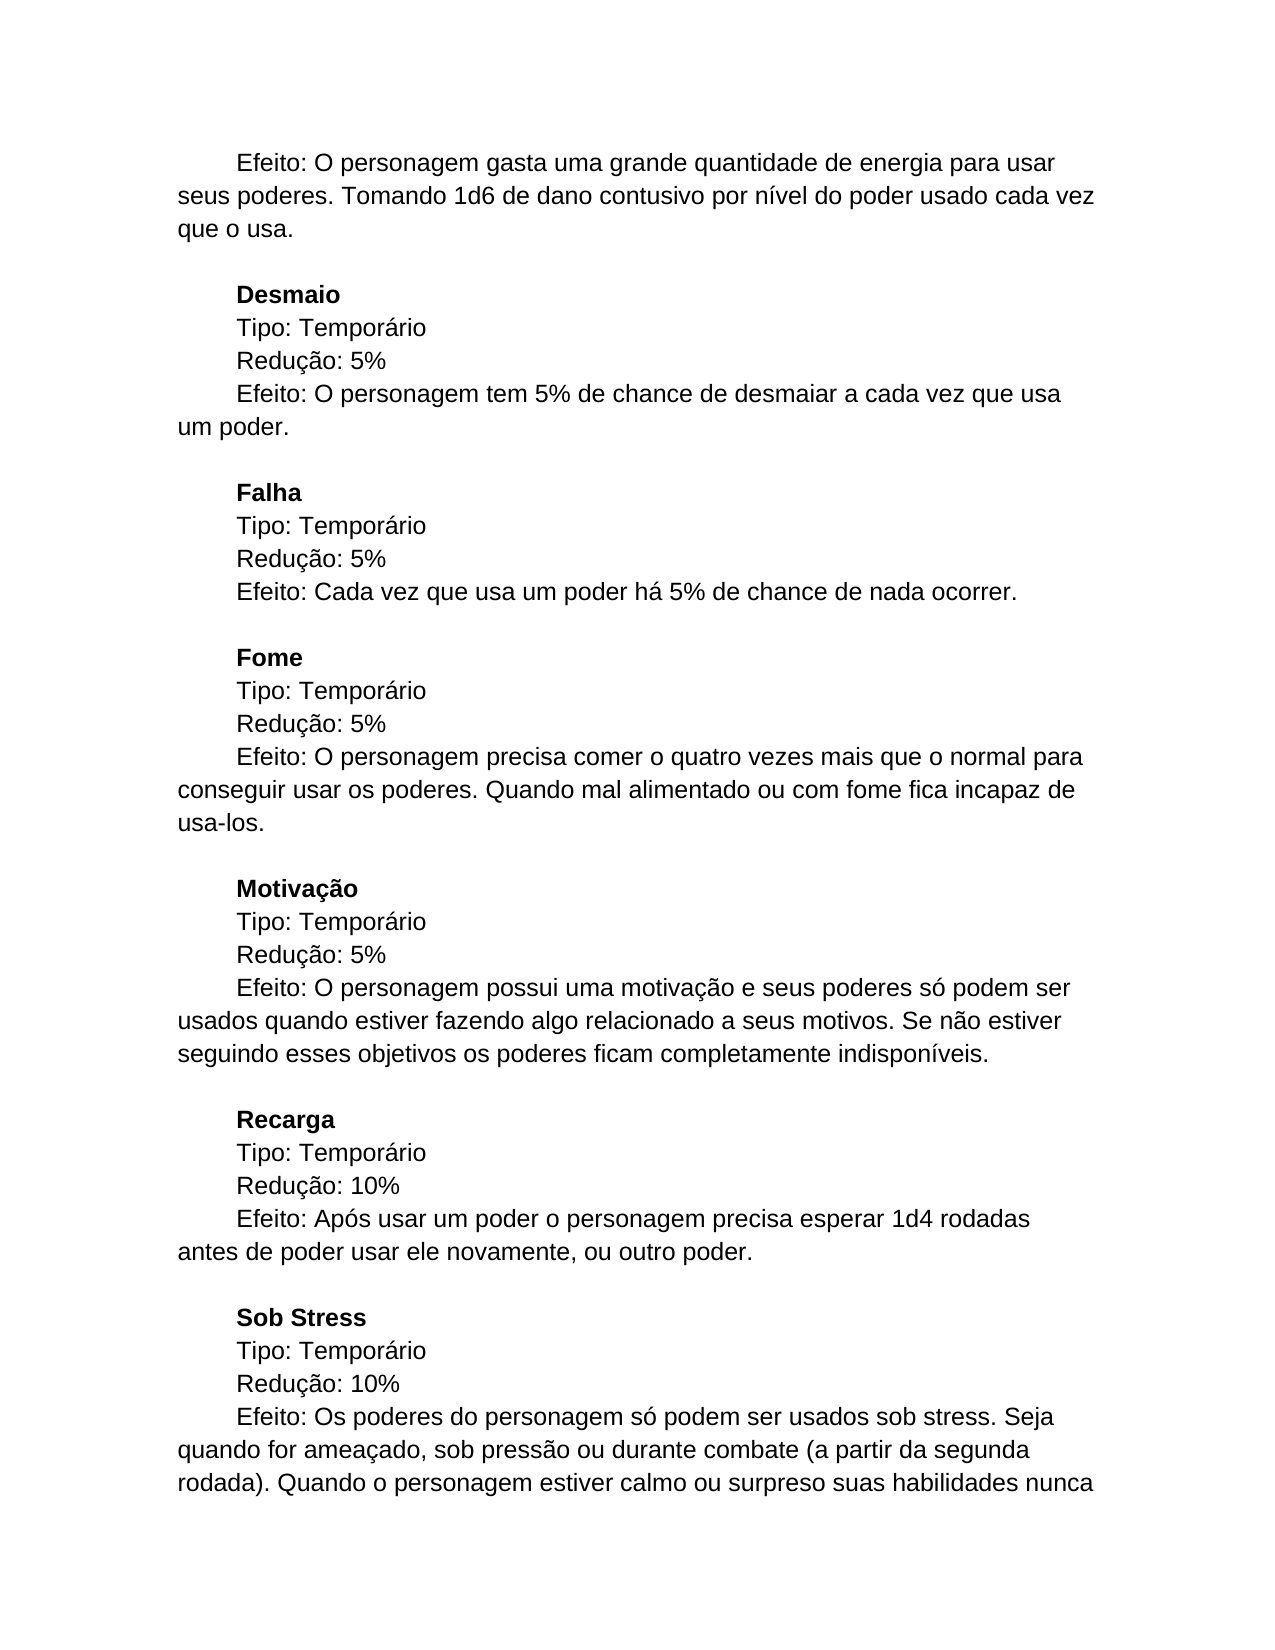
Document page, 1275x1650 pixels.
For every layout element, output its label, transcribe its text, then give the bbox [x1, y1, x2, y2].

text Efeito: Cada vez que usa um poder há 5% de chance de nada ocorrer. [177, 577, 1098, 606]
text Redução: 5% [177, 346, 1098, 374]
text Redução: 10% [177, 1369, 1098, 1398]
text Efeito: Após usar um poder o personagem precisa esperar 1d4 rodadas antes de poder usar ele novamente, ou outro poder. [177, 1204, 1098, 1266]
subtitle Fome [177, 643, 1098, 672]
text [177, 1402, 1098, 1497]
text Tipo: Temporário [177, 907, 1098, 936]
subtitle Sob Stress [177, 1303, 1098, 1332]
text Tipo: Temporário [177, 1336, 1098, 1365]
text Tipo: Temporário [177, 676, 1098, 705]
text Efeito: O personagem tem 5% de chance de desmaiar a cada vez que usa um poder. [177, 379, 1098, 441]
text Tipo: Temporário [177, 511, 1098, 539]
text Tipo: Temporário [177, 1138, 1098, 1167]
subtitle Recarga [177, 1105, 1098, 1134]
text Redução: 5% [177, 709, 1098, 738]
subtitle Motivação [177, 874, 1098, 903]
text Efeito: O personagem precisa comer o quatro vezes mais que o normal para conseguir usar os poderes. Quando mal alimentado ou com fome fica incapaz de usa-los. [177, 742, 1098, 837]
text Tipo: Temporário [177, 313, 1098, 341]
subtitle Falha [177, 478, 1098, 507]
text Efeito: O personagem gasta uma grande quantidade de energia para usar seus poderes. Tomando 1d6 de dano contusivo por nível do poder usado cada vez que o usa. [177, 148, 1098, 242]
subtitle Desmaio [177, 280, 1098, 308]
text Redução: 10% [177, 1171, 1098, 1200]
text Redução: 5% [177, 544, 1098, 573]
text Efeito: O personagem possui uma motivação e seus poderes só podem ser usados quando estiver fazendo algo relacionado a seus motivos. Se não estiver seguindo esses objetivos os poderes ficam completamente indisponíveis. [177, 973, 1098, 1068]
text Redução: 5% [177, 940, 1098, 969]
